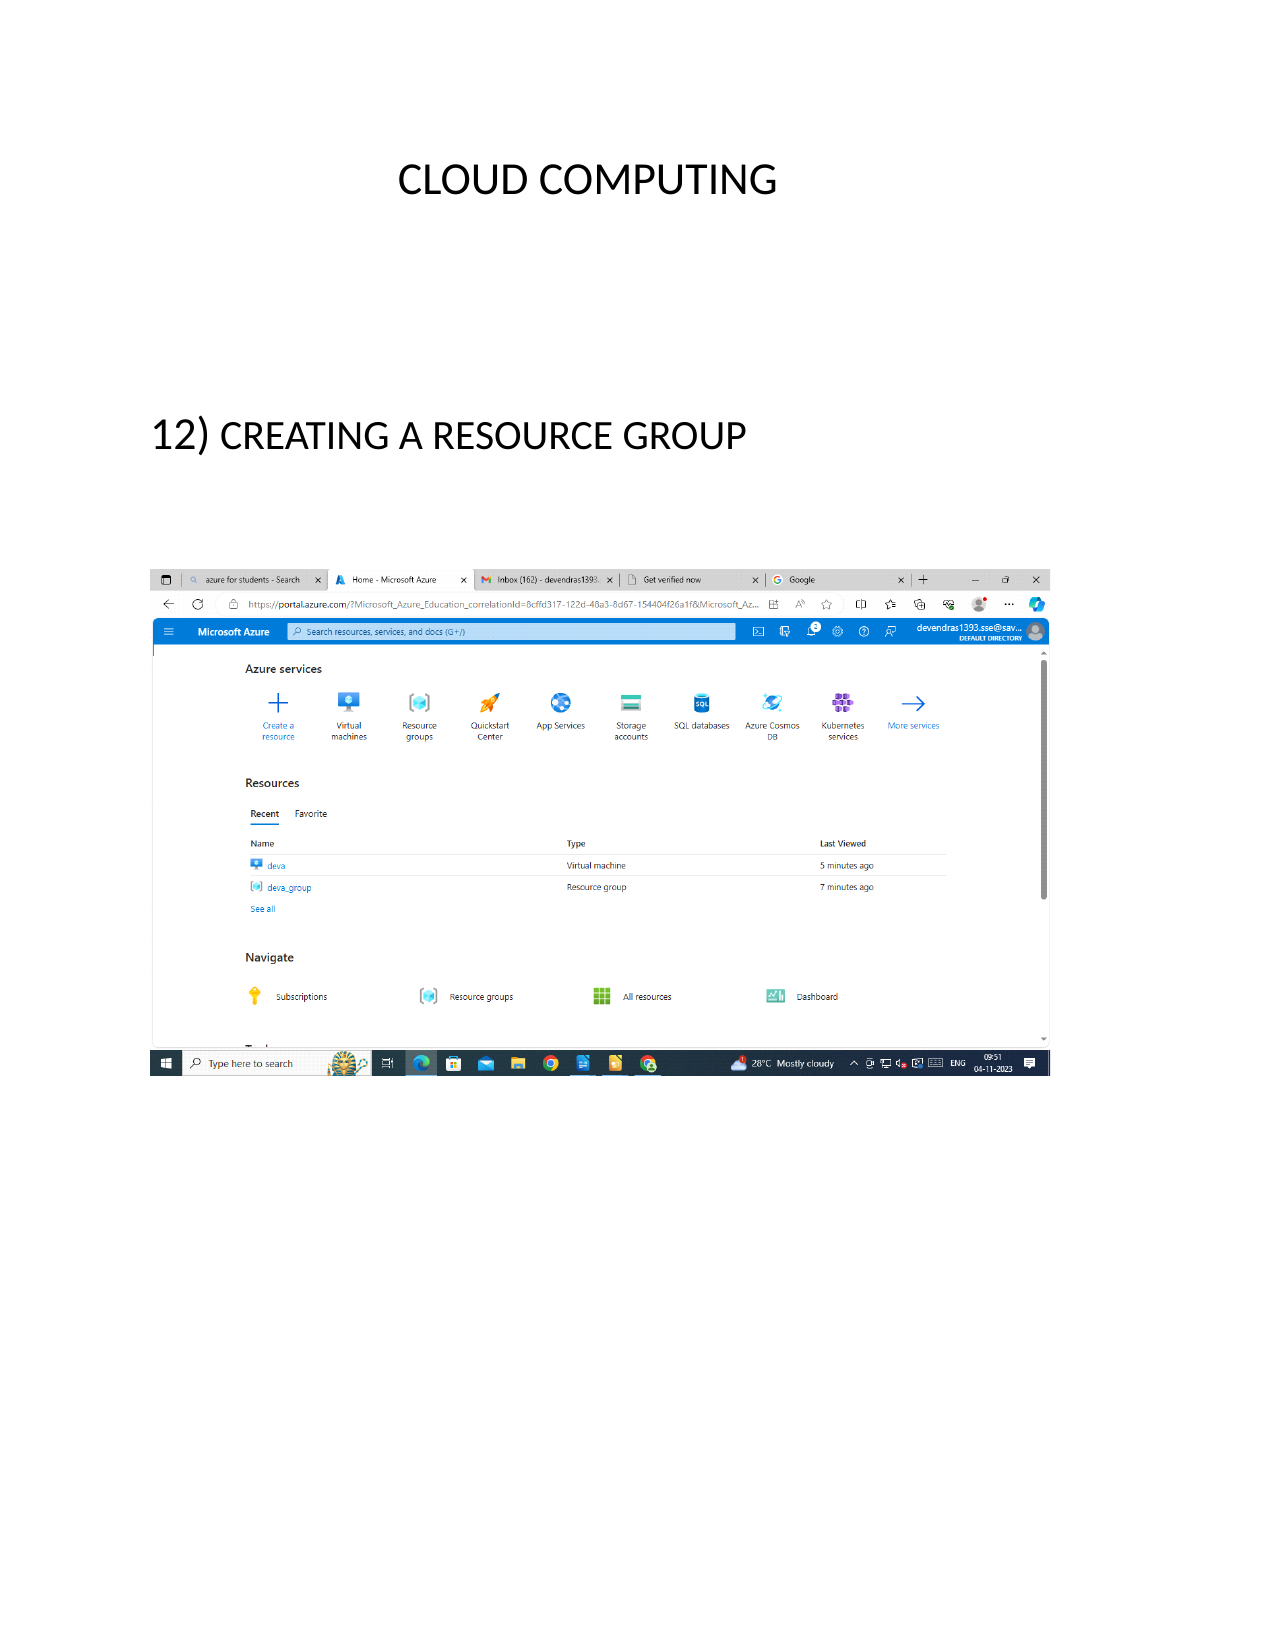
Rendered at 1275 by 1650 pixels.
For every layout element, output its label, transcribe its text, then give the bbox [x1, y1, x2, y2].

text CLOUD COMPUTING [150, 150, 1125, 206]
text 12) CREATING A RESOURCE GROUP [150, 405, 1125, 461]
